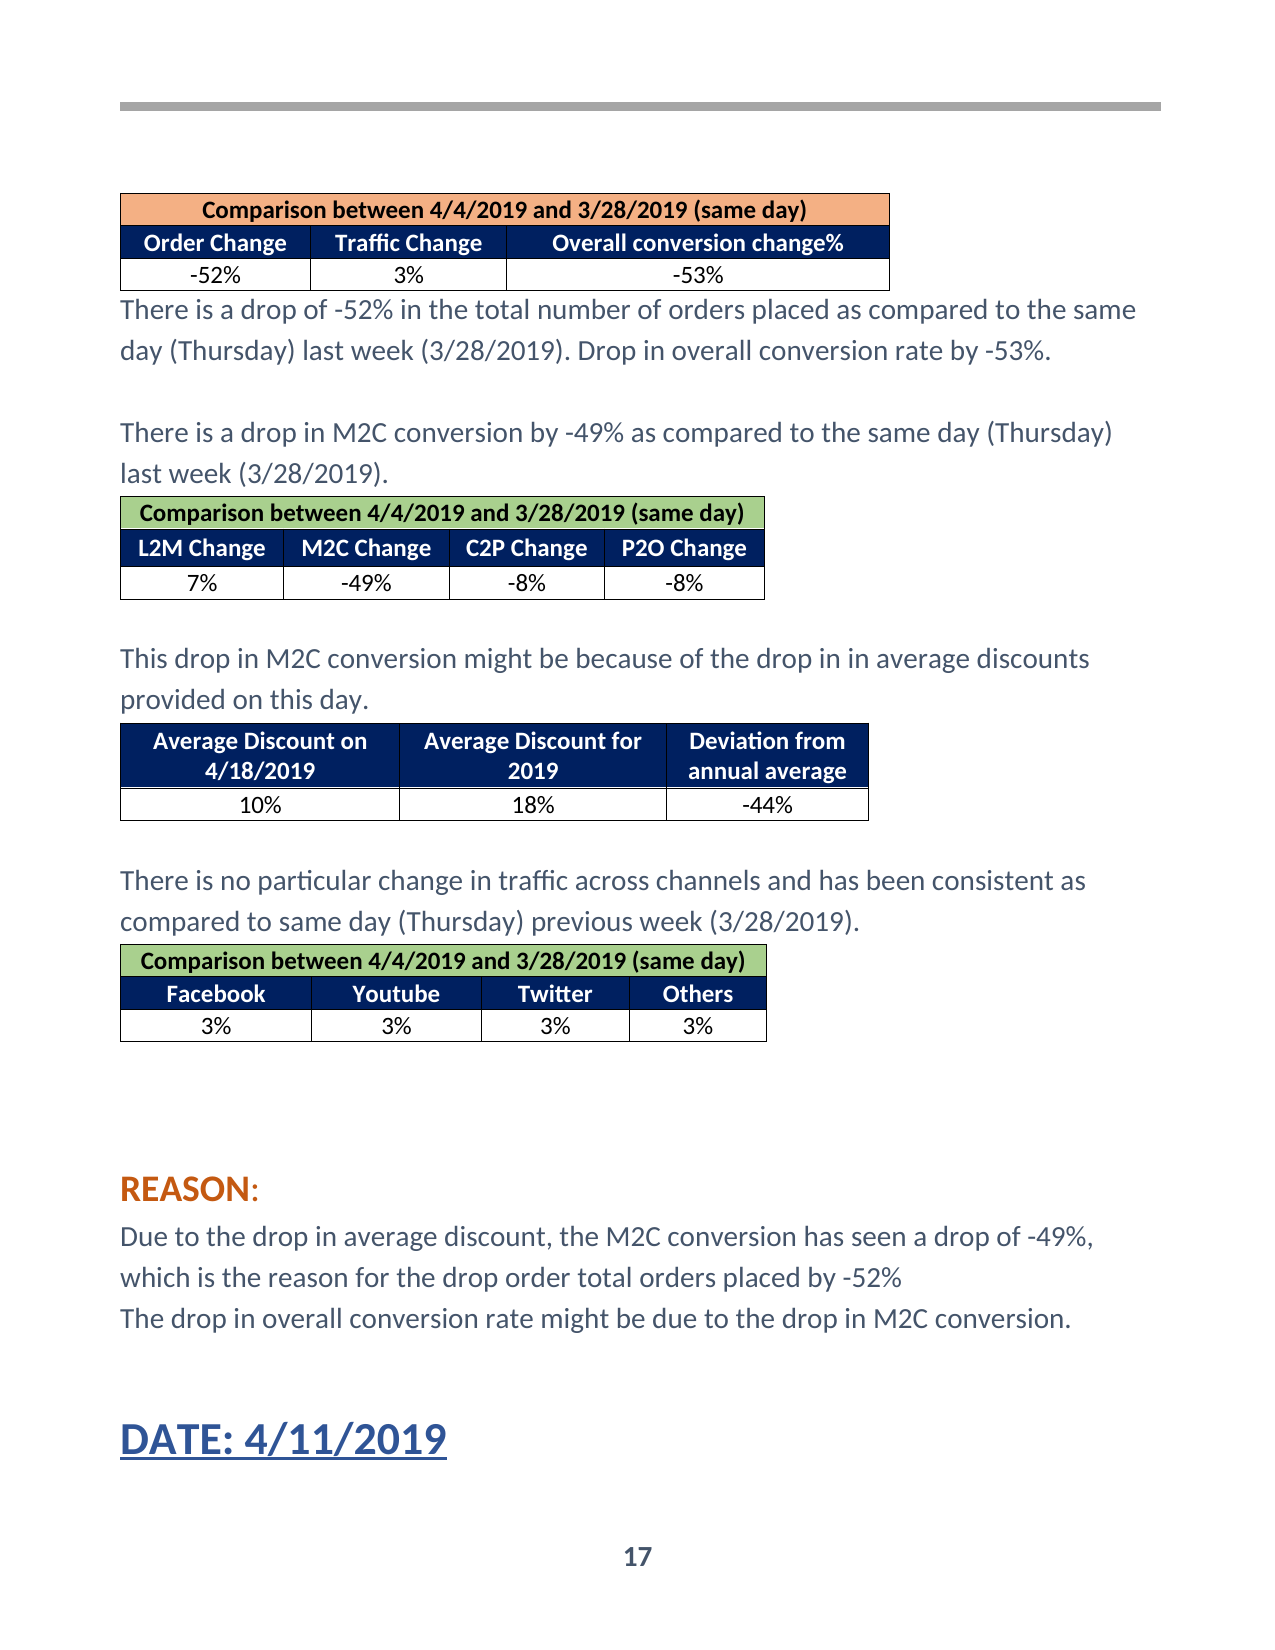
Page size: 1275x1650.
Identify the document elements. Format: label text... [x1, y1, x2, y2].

table_cell Facebook [121, 977, 311, 1009]
table_cell 3% [482, 1010, 629, 1041]
table_cell 3% [630, 1010, 766, 1041]
table_cell 10% [121, 789, 399, 820]
text There is a drop in M2C conversion by -49% as compared to the same day (Thursday) last week (3/28/2019). [120, 414, 1155, 491]
table_cell -8% [605, 567, 764, 598]
table_cell -53% [507, 259, 889, 290]
table_cell L2M Change [121, 530, 283, 566]
table_header Comparison between 4/4/2019 and 3/28/2019 (same day) [121, 194, 889, 225]
table_cell Order Change [121, 226, 310, 258]
table_cell 3% [311, 259, 506, 290]
table_cell Others [630, 977, 766, 1009]
table_cell Traffic Change [311, 226, 506, 258]
table_cell 3% [121, 1010, 311, 1041]
table_header Comparison between 4/4/2019 and 3/28/2019 (same day) [121, 945, 766, 976]
text This drop in M2C conversion might be because of the drop in in average discounts provided on this day. [120, 641, 1155, 717]
table_cell -49% [284, 567, 449, 598]
table_cell -52% [121, 259, 310, 290]
table_cell -8% [450, 567, 604, 598]
table_cell 18% [400, 789, 666, 820]
text DATE: 4/11/2019 [120, 1410, 1155, 1466]
table_cell Twitter [482, 977, 629, 1009]
table_header Comparison between 4/4/2019 and 3/28/2019 (same day) [121, 497, 764, 528]
table_cell C2P Change [450, 530, 604, 566]
table_cell Overall conversion change% [507, 226, 889, 258]
table_cell -44% [667, 789, 868, 820]
table_cell P2O Change [605, 530, 764, 566]
table_header Average Discount for 2019 [400, 724, 666, 787]
text There is a drop of -52% in the total number of orders placed as compared to the same day (Thursday) last week (3/28/2019). Drop in overall conversion rate by -53%. [120, 291, 1155, 368]
text REASON: [120, 1165, 1155, 1211]
table_cell 7% [121, 567, 283, 598]
text The drop in overall conversion rate might be due to the drop in M2C conversion. [120, 1300, 1155, 1335]
table_cell M2C Change [284, 530, 449, 566]
text Due to the drop in average discount, the M2C conversion has seen a drop of -49%, which is the reason for the drop order total orders placed by -52% [120, 1218, 1155, 1294]
table_header Deviation from annual average [667, 724, 868, 787]
table_cell 3% [312, 1010, 481, 1041]
table_header Average Discount on 4/18/2019 [121, 724, 399, 787]
text There is no particular change in traffic across channels and has been consistent as compared to same day (Thursday) previous week (3/28/2019). [120, 862, 1155, 938]
table_cell Youtube [312, 977, 481, 1009]
